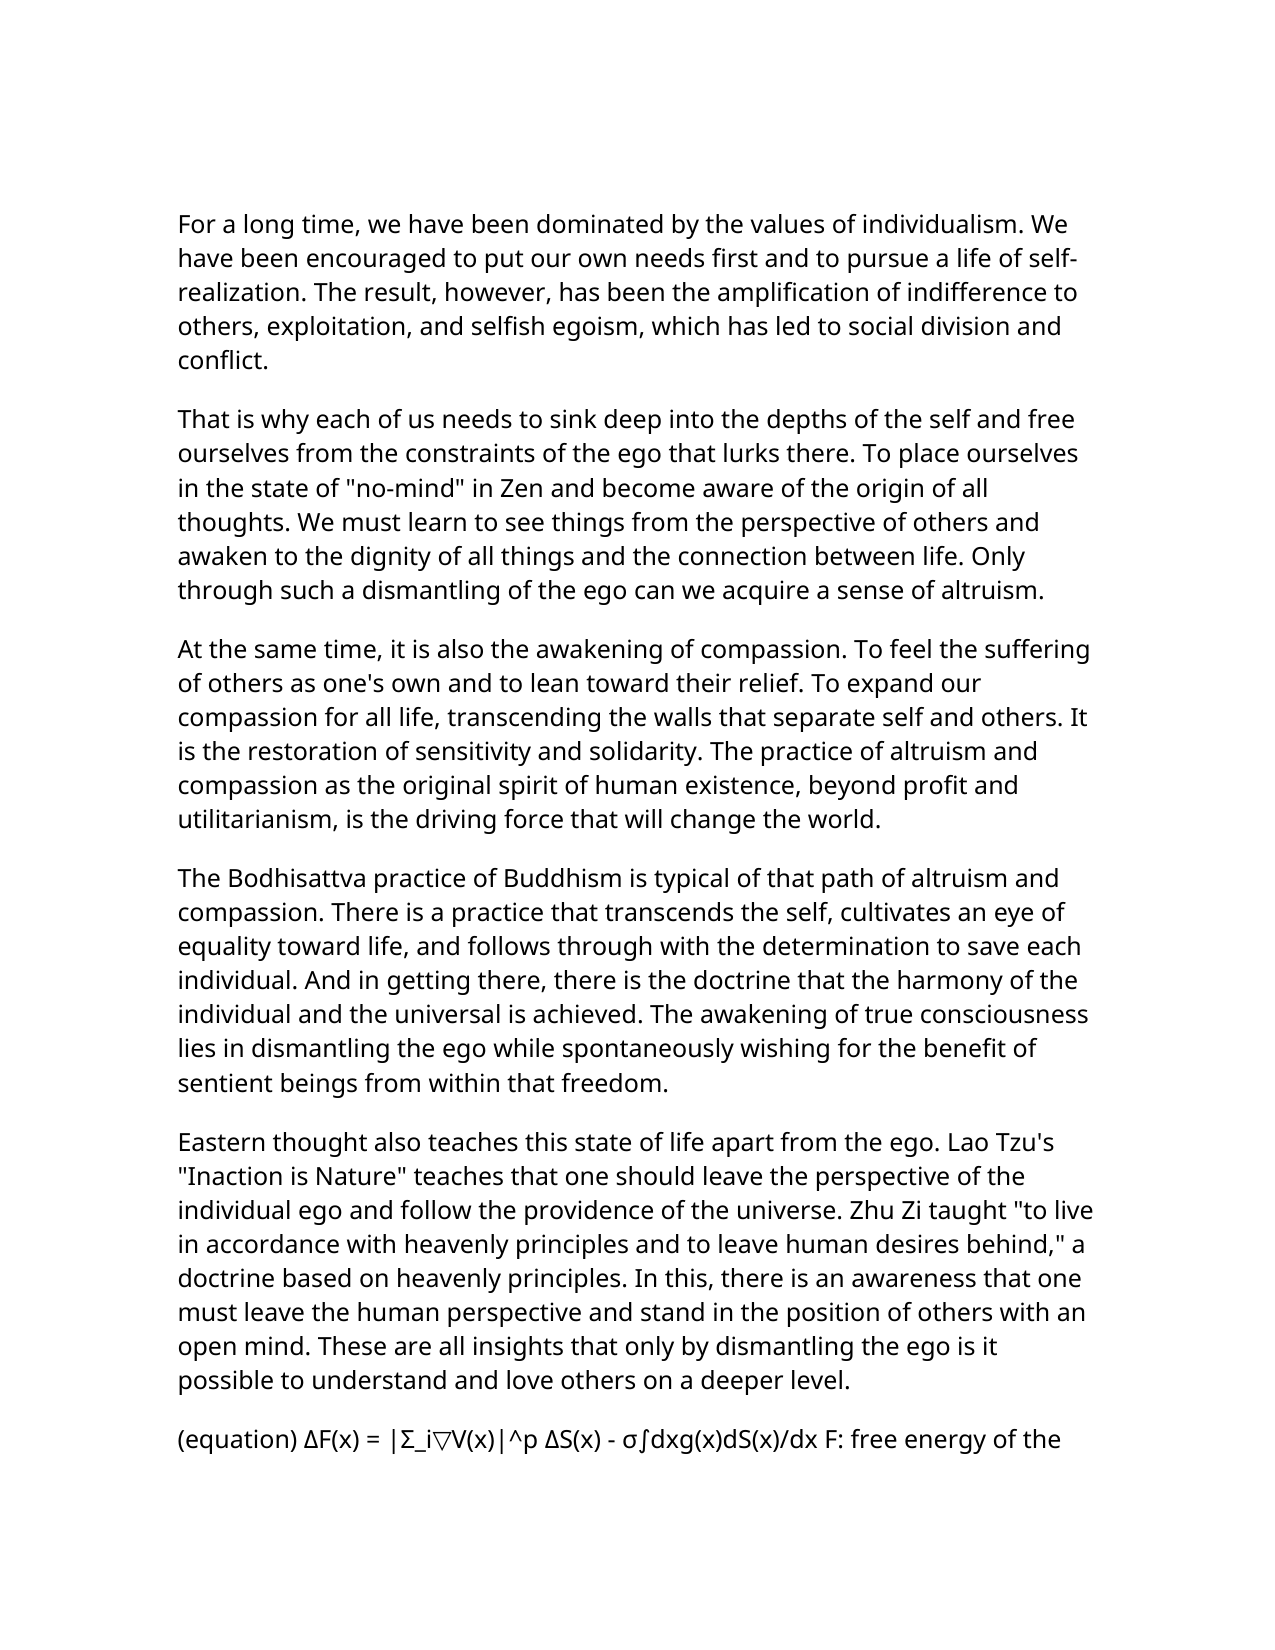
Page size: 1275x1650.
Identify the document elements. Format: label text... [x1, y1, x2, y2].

text Eastern thought also teaches this state of life apart from the ego. Lao Tzu's "Inaction is Nature" teaches that one should leave the perspective of the individual ego and follow the providence of the universe. Zhu Zi taught "to live in accordance with heavenly principles and to leave human desires behind," a doctrine based on heavenly principles. In this, there is an awareness that one must leave the human perspective and stand in the position of others with an open mind. These are all insights that only by dismantling the ego is it possible to understand and love others on a deeper level. [177, 1124, 1098, 1397]
text At the same time, it is also the awakening of compassion. To feel the suffering of others as one's own and to lean toward their relief. To expand our compassion for all life, transcending the walls that separate self and others. It is the restoration of sensitivity and solidarity. The practice of altruism and compassion as the original spirit of human existence, beyond profit and utilitarianism, is the driving force that will change the world. [177, 631, 1098, 836]
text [177, 1422, 1098, 1456]
text For a long time, we have been dominated by the values of individualism. We have been encouraged to put our own needs first and to pursue a life of self-realization. The result, however, has been the amplification of indifference to others, exploitation, and selfish egoism, which has led to social division and conflict. [177, 207, 1098, 377]
text That is why each of us needs to sink deep into the depths of the self and free ourselves from the constraints of the ego that lurks there. To place ourselves in the state of "no-mind" in Zen and become aware of the origin of all thoughts. We must learn to see things from the perspective of others and awaken to the dignity of all things and the connection between life. Only through such a dismantling of the ego can we acquire a sense of altruism. [177, 402, 1098, 606]
text The Bodhisattva practice of Buddhism is typical of that path of altruism and compassion. There is a practice that transcends the self, cultivates an eye of equality toward life, and follows through with the determination to save each individual. And in getting there, there is the doctrine that the harmony of the individual and the universal is achieved. The awakening of true consciousness lies in dismantling the ego while spontaneously wishing for the benefit of sentient beings from within that freedom. [177, 861, 1098, 1099]
